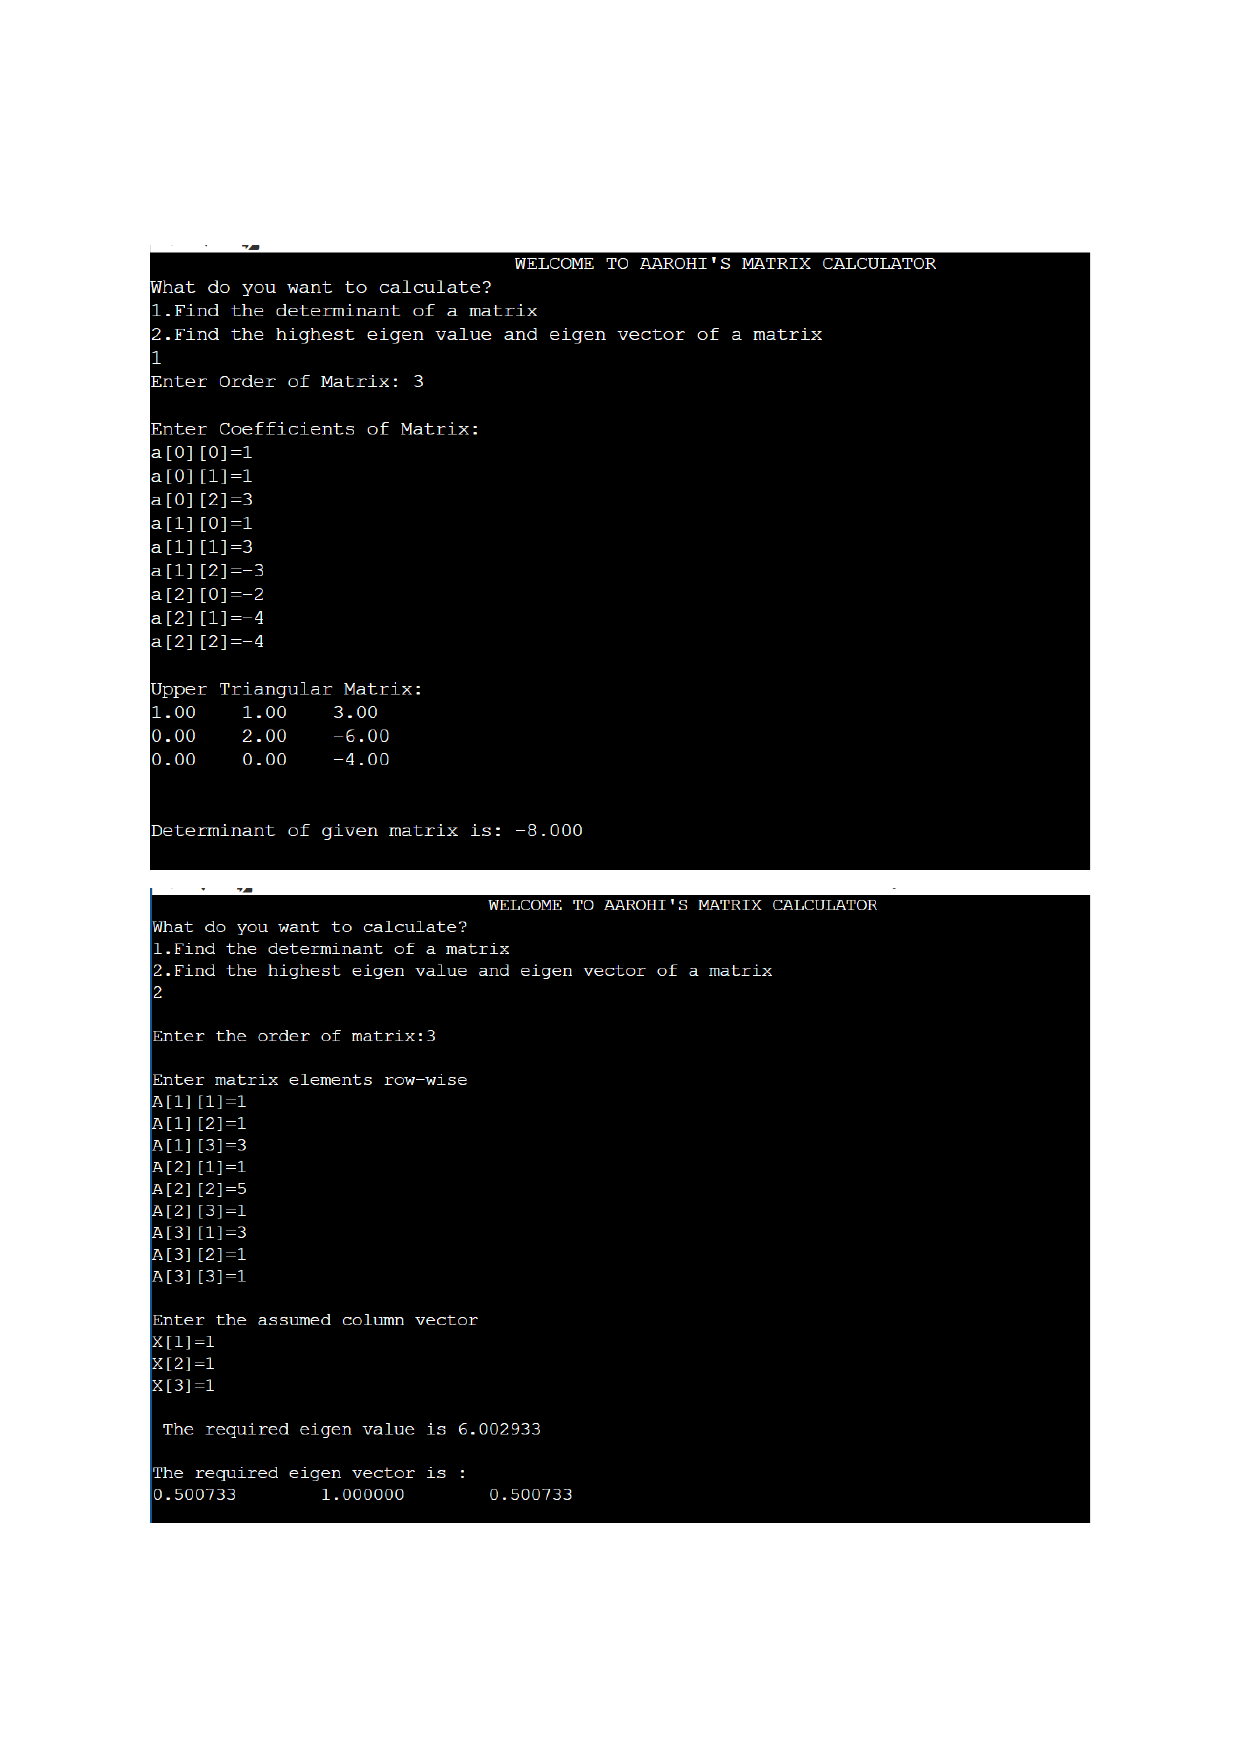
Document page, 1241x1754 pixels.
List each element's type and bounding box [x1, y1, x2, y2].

picture [150, 888, 1091, 1523]
picture [150, 245, 1091, 870]
